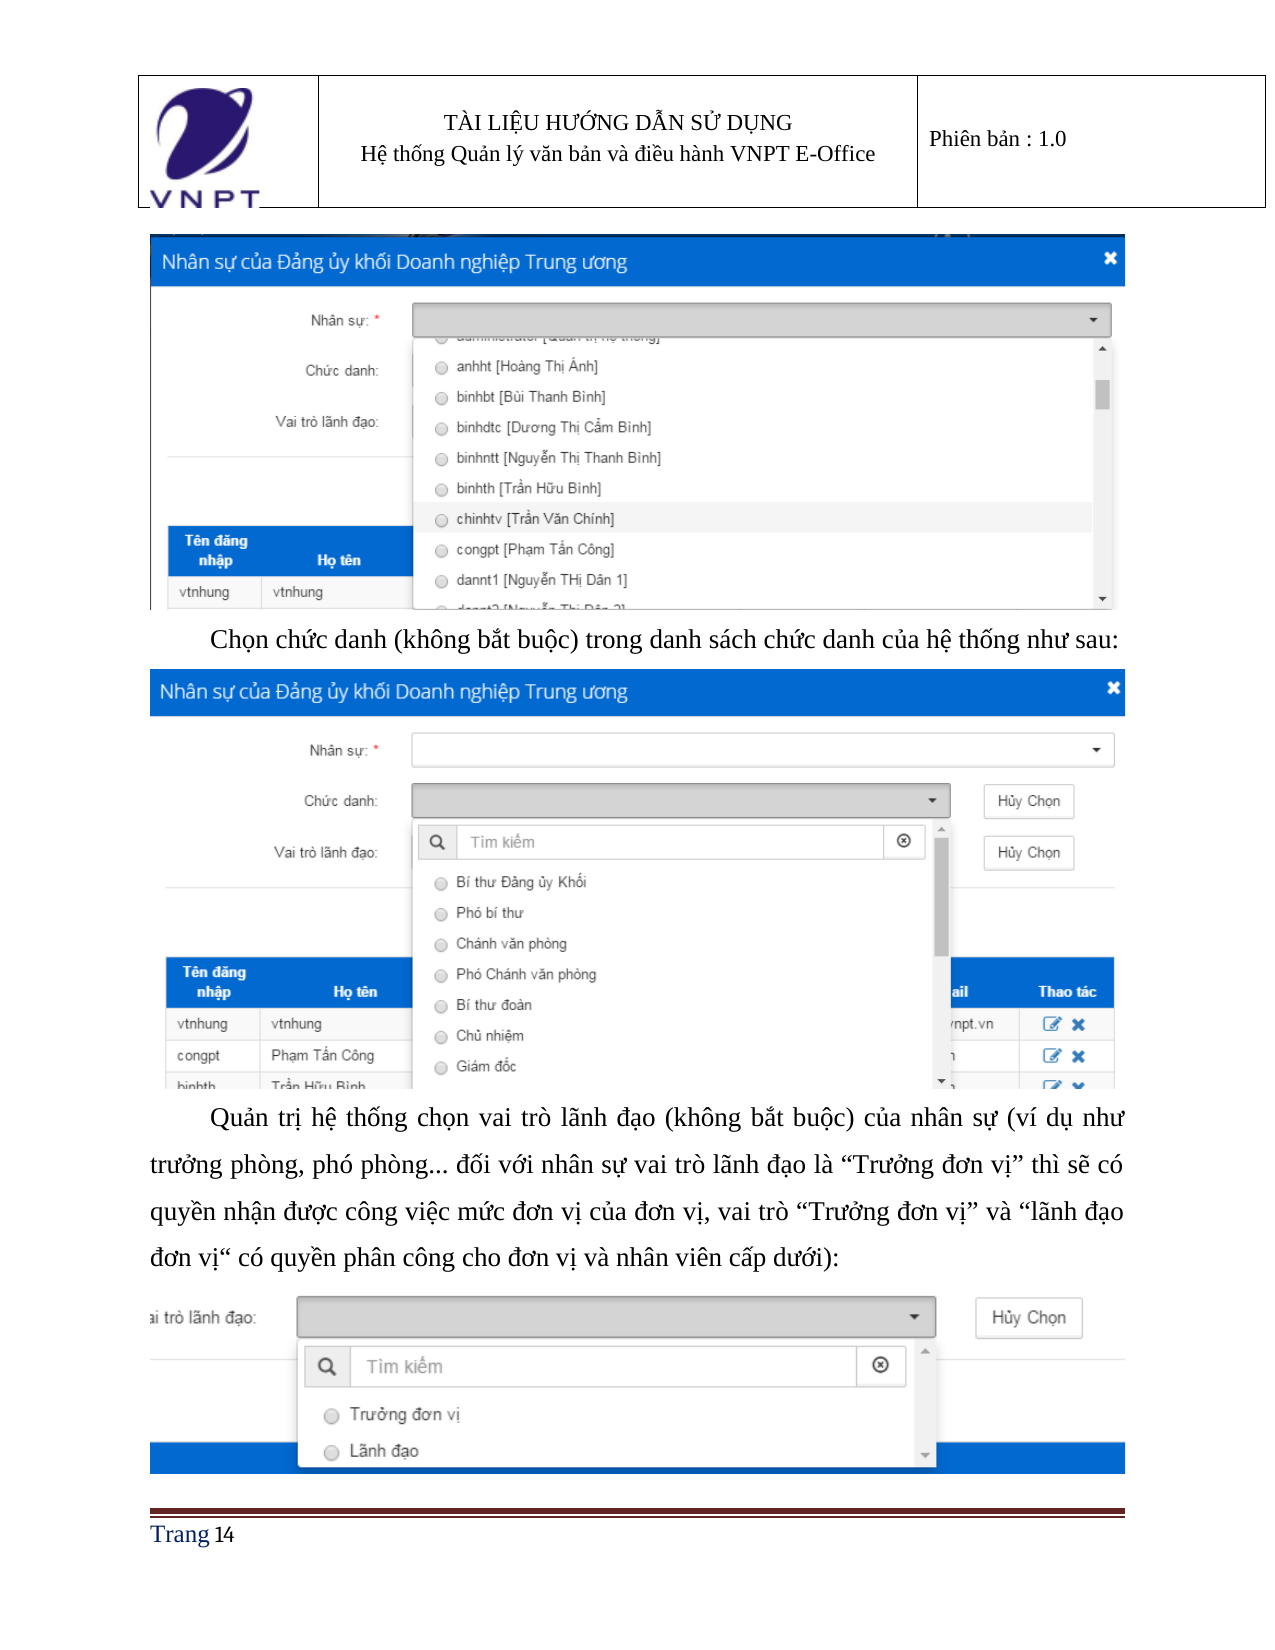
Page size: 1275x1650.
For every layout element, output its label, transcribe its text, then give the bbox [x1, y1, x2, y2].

picture [150, 234, 1125, 610]
picture [150, 88, 260, 208]
text Quản trị hệ thống chọn vai trò lãnh đạo (không bắt buộc) của nhân sự (ví dụ như trưởng phòng, phó phòng... đối với nhân sự vai trò lãnh đạo là “Trưởng đơn vị” thì sẽ có quyền nhận được công việc mức đơn vị của đơn vị, vai trò “Trưởng đơn vị” và “lãnh đạo đơn vị“ có quyền phân công cho đơn vị và nhân viên cấp dưới): [150, 1101, 1125, 1272]
text Chọn chức danh (không bắt buộc) trong danh sách chức danh của hệ thống như sau: [150, 623, 1125, 654]
picture [150, 669, 1125, 1089]
picture [150, 1287, 1125, 1474]
